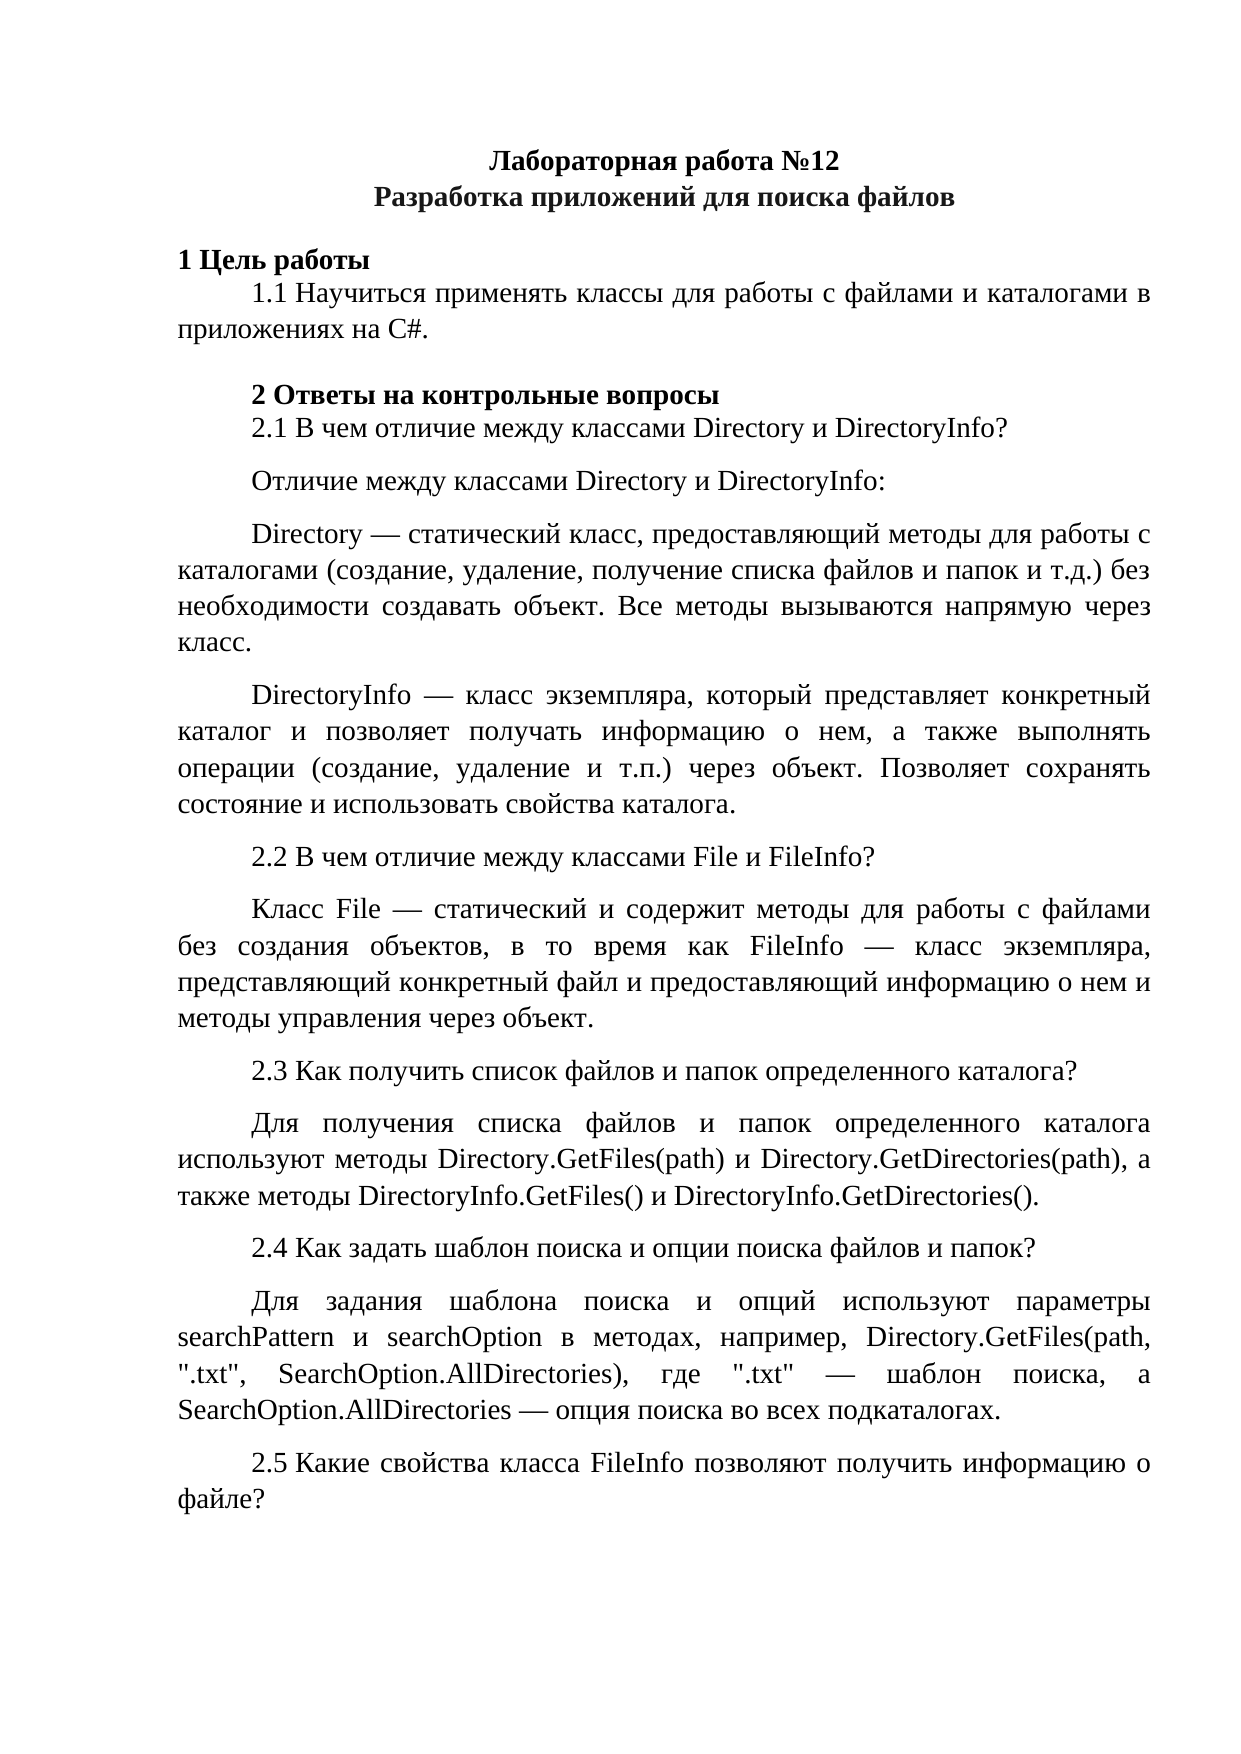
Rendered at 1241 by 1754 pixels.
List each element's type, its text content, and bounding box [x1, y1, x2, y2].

list В чем отличие между классами Directory и DirectoryInfo? [177, 411, 1152, 444]
text Отличие между классами Directory и DirectoryInfo: [177, 463, 1152, 497]
text Класс File — статический и содержит методы для работы с файлами без создания объектов, в то время как FileInfo — класс экземпляра, представляющий конкретный файл и предоставляющий информацию о нем и методы управления через объект. [177, 891, 1152, 1033]
text Ответы на контрольные вопросы [177, 377, 1152, 411]
list Цель работы [177, 242, 1152, 276]
list Какие свойства класса FileInfo позволяют получить информацию о файле? [177, 1445, 1152, 1514]
text Для получения списка файлов и папок определенного каталога используют методы Directory.GetFiles(path) и Directory.GetDirectories(path), а также методы DirectoryInfo.GetFiles() и DirectoryInfo.GetDirectories(). [177, 1106, 1152, 1211]
subtitle Разработка приложений для поиска файлов [177, 179, 1152, 213]
list Как получить список файлов и папок определенного каталога? [177, 1053, 1152, 1086]
text Для задания шаблона поиска и опций используют параметры searchPattern и searchOption в методах, например, Directory.GetFiles(path, ".txt", SearchOption.AllDirectories), где ".txt" — шаблон поиска, а SearchOption.AllDirectories — опция поиска во всех подкаталогах. [177, 1283, 1152, 1425]
list В чем отличие между классами File и FileInfo? [177, 839, 1152, 872]
text DirectoryInfo — класс экземпляра, который представляет конкретный каталог и позволяет получать информацию о нем, а также выполнять операции (создание, удаление и т.п.) через объект. Позволяет сохранять состояние и использовать свойства каталога. [177, 677, 1152, 819]
list Как задать шаблон поиска и опции поиска файлов и папок? [177, 1231, 1152, 1264]
text Directory — статический класс, предоставляющий методы для работы с каталогами (создание, удаление, получение списка файлов и папок и т.д.) без необходимости создавать объект. Все методы вызываются напрямую через класс. [177, 516, 1152, 658]
subtitle Лабораторная работа №12 [177, 143, 1152, 177]
list Научиться применять классы для работы с файлами и каталогами в приложениях на C#. [177, 276, 1152, 345]
